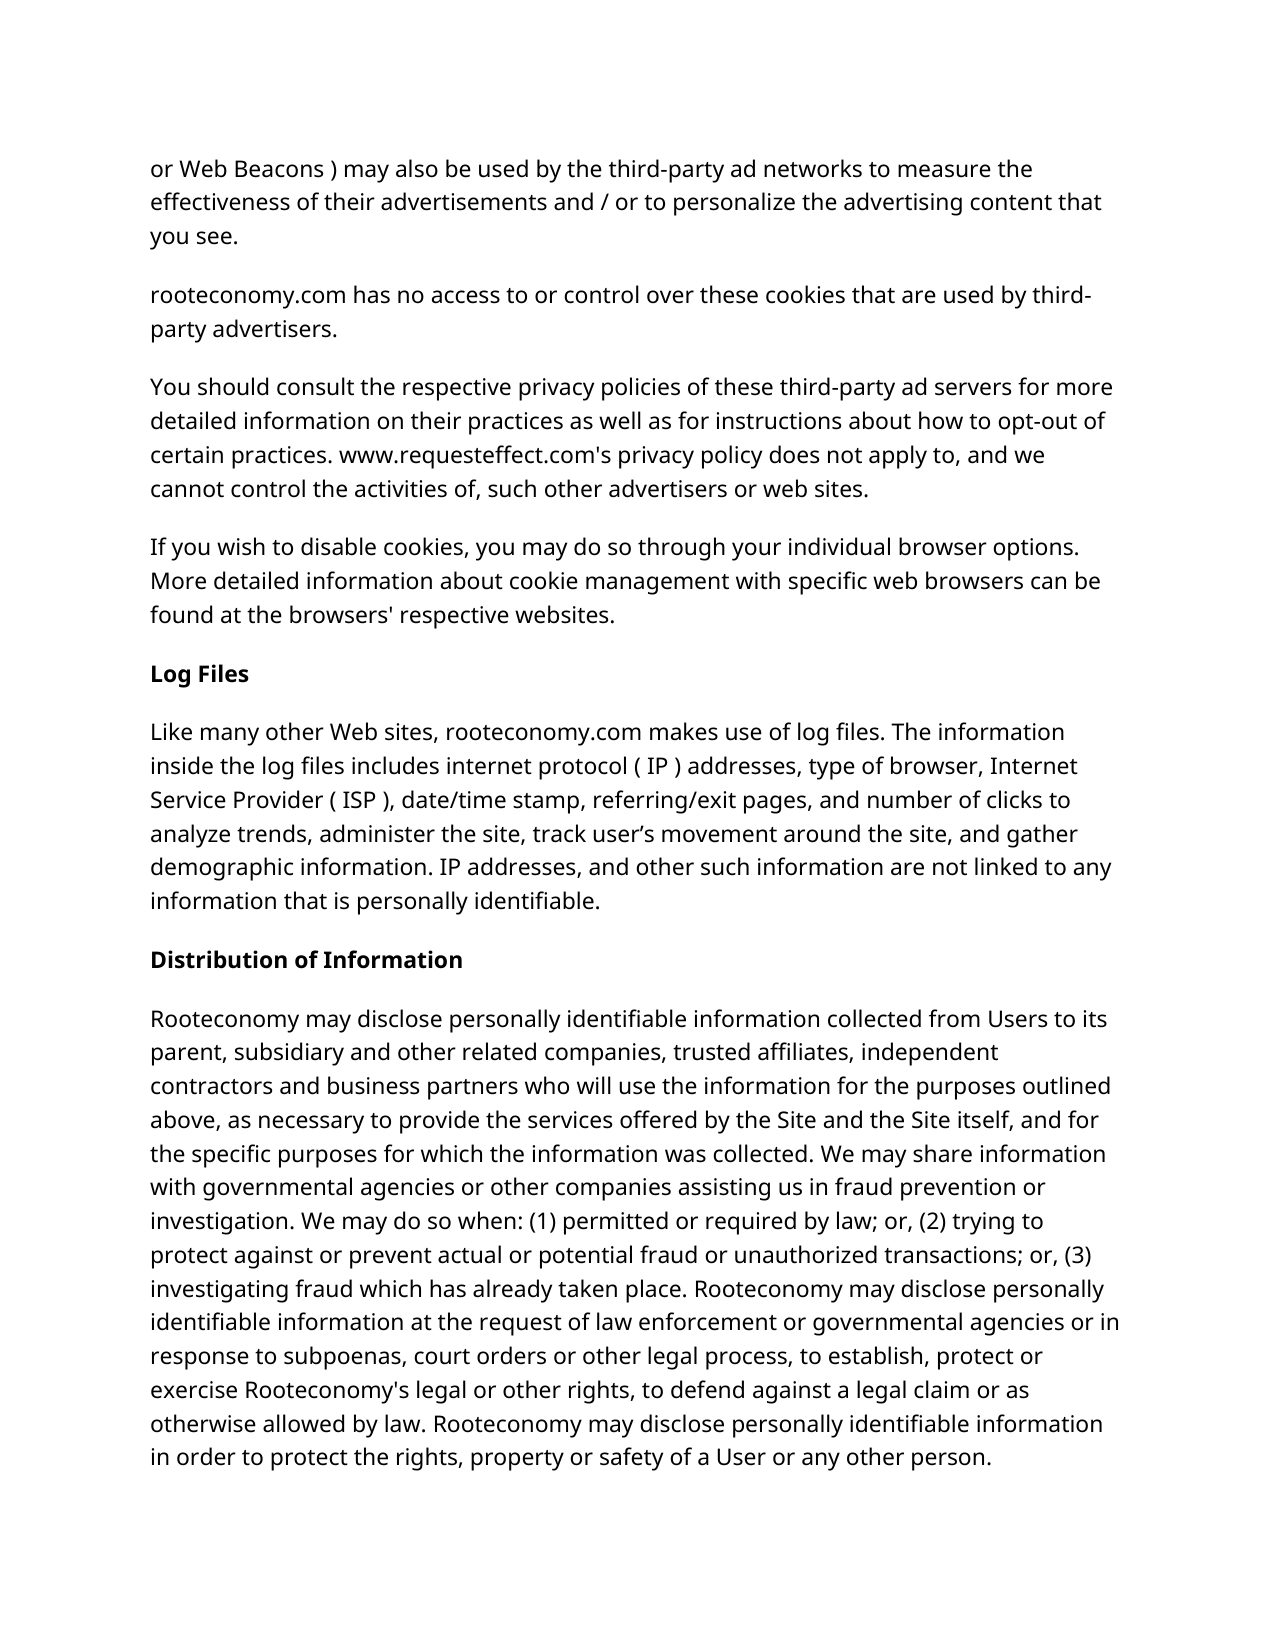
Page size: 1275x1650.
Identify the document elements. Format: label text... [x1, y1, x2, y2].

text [150, 1000, 1125, 1472]
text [150, 150, 1125, 251]
text Distribution of Information [150, 941, 1125, 975]
text You should consult the respective privacy policies of these third-party ad servers for more detailed information on their practices as well as for instructions about how to opt-out of certain practices. www.requesteffect.com's privacy policy does not apply to, and we cannot control the activities of, such other advertisers or web sites. [150, 369, 1125, 504]
text Log Files [150, 655, 1125, 689]
text rooteconomy.com has no access to or control over these cookies that are used by third-party advertisers. [150, 276, 1125, 344]
text If you wish to disable cookies, you may do so through your individual browser options. More detailed information about cookie management with specific web browsers can be found at the browsers' respective websites. [150, 529, 1125, 630]
text Like many other Web sites, rooteconomy.com makes use of log files. The information inside the log files includes internet protocol ( IP ) addresses, type of browser, Internet Service Provider ( ISP ), date/time stamp, referring/exit pages, and number of clicks to analyze trends, administer the site, track user’s movement around the site, and gather demographic information. IP addresses, and other such information are not linked to any information that is personally identifiable. [150, 714, 1125, 916]
